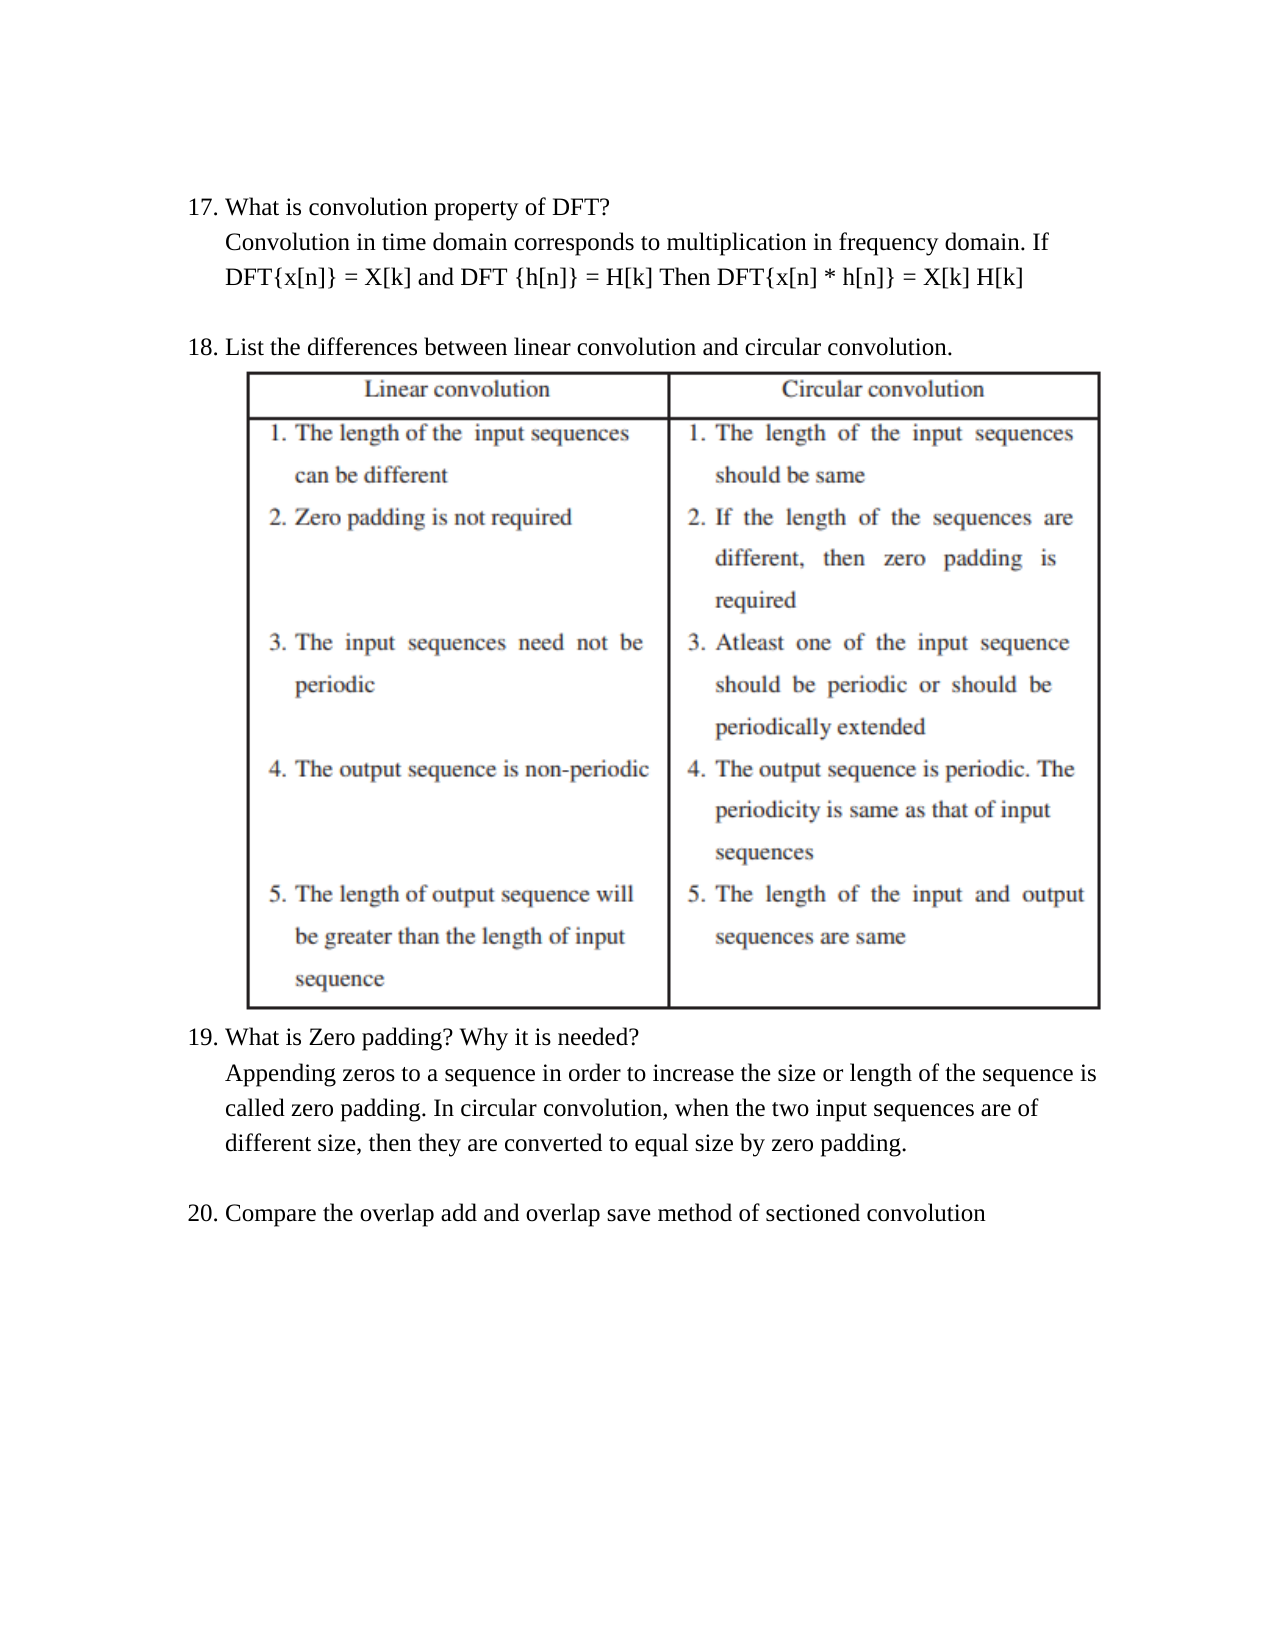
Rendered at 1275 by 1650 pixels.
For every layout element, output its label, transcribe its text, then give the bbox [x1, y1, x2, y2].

list Convolution in time domain corresponds to multiplication in frequency domain. If DFT{x[n]} = X[k] and DFT {h[n]} = H[k] Then DFT{x[n] * h[n]} = X[k] H[k] [225, 220, 1125, 291]
list Compare the overlap add and overlap save method of sectioned convolution [187, 1192, 1125, 1227]
list What is convolution property of DFT? [187, 185, 1125, 220]
list Appending zeros to a sequence in order to increase the size or length of the sequence is called zero padding. In circular convolution, when the two input sequences are of different size, then they are converted to equal size by zero padding. [225, 1051, 1125, 1157]
list What is Zero padding? Why it is needed? [187, 1016, 1125, 1051]
list List the differences between linear convolution and circular convolution. [187, 326, 1125, 361]
picture [225, 361, 1114, 1016]
